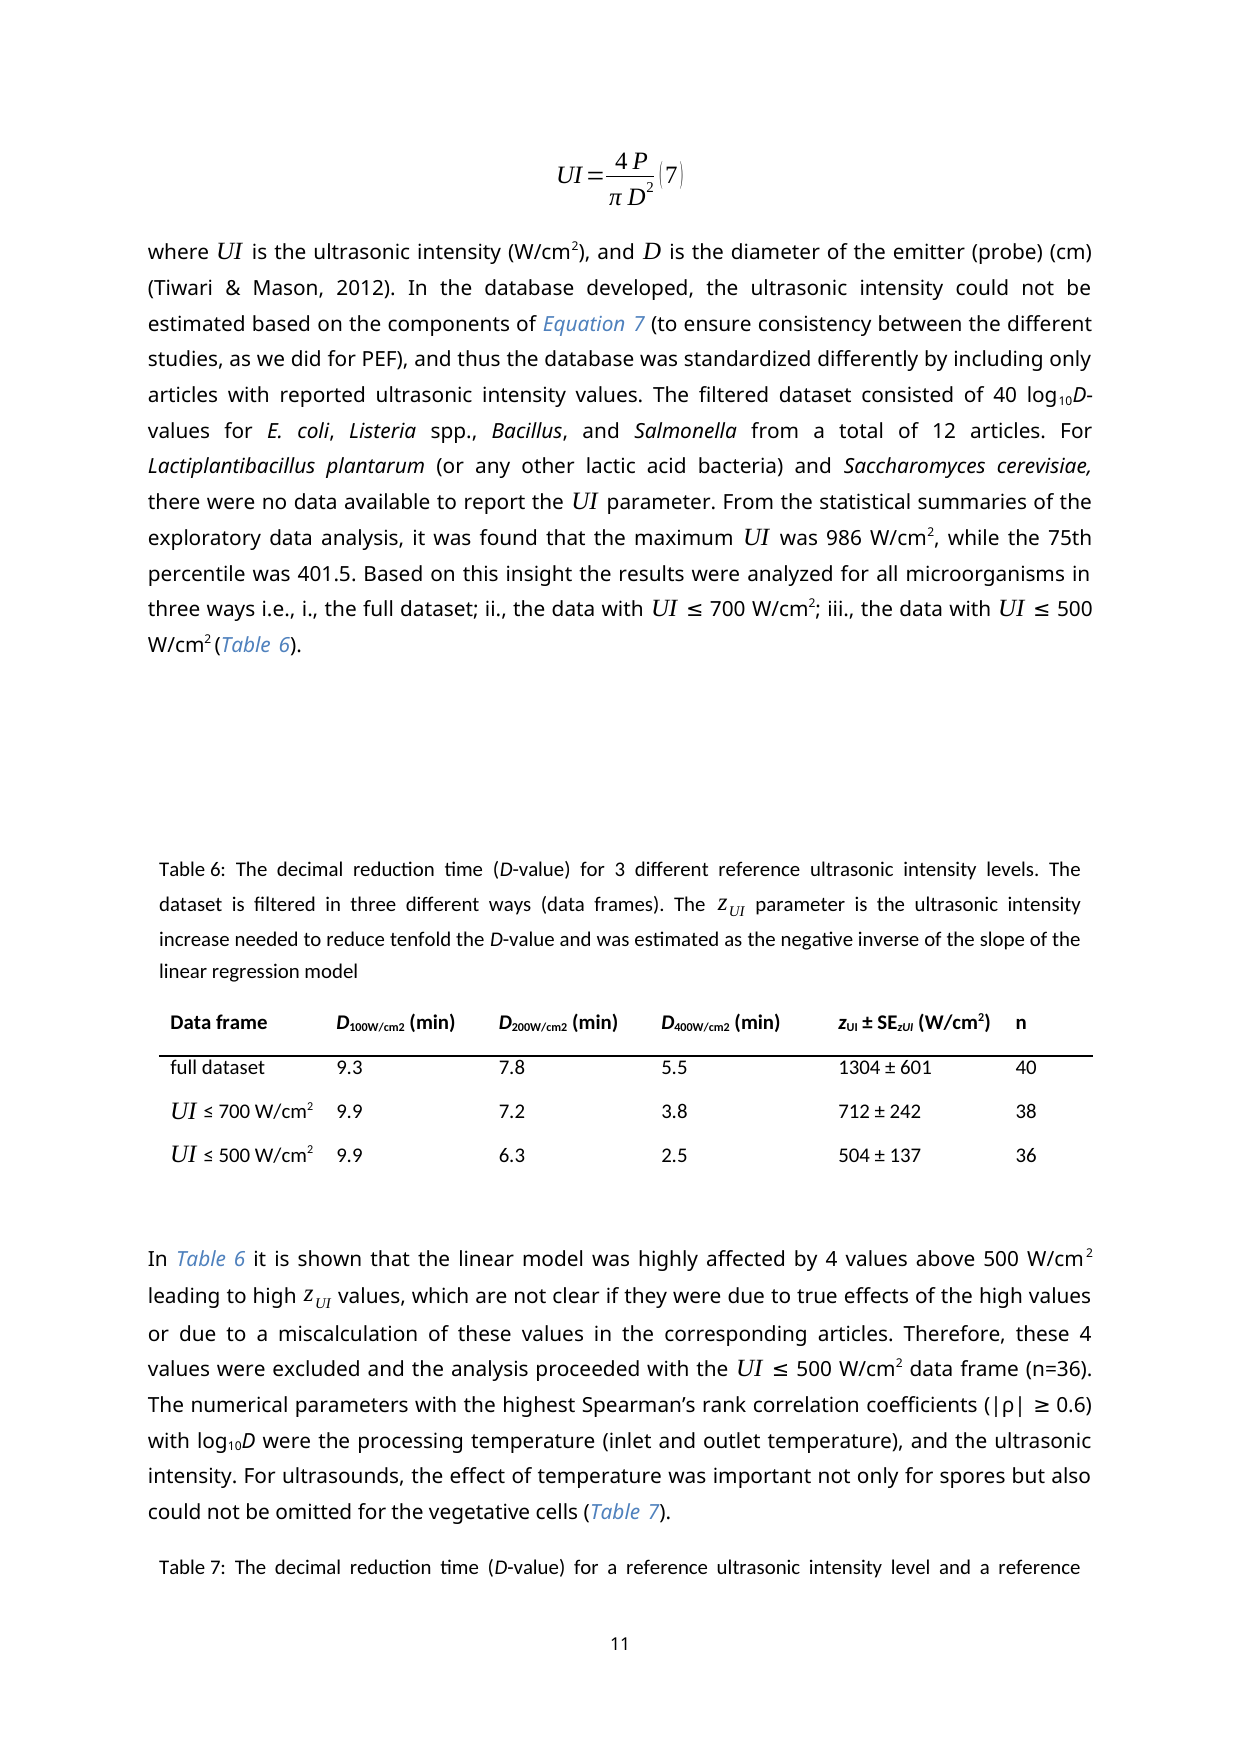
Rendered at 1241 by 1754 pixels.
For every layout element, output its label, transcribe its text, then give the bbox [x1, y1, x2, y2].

table_header Table 6: The decimal reduction time (D-value) for 3 different reference ultrasonic intensity levels. The dataset is filtered in three different ways (data frames). The parameter is the ultrasonic intensity increase needed to reduce tenfold the D-value and was estimated as the negative inverse of the slope of the linear regression model [148, 856, 1093, 1188]
text where is the ultrasonic intensity (W/cm2), and is the diameter of the emitter (probe) (cm) (Tiwari & Mason, 2012). In the database developed, the ultrasonic intensity could not be estimated based on the components of Equation 7 (to ensure consistency between the different studies, as we did for PEF), and thus the database was standardized differently by including only articles with reported ultrasonic intensity values. The filtered dataset consisted of 40 log10D-values for E. coli, Listeria spp., Bacillus, and Salmonella from a total of 12 articles. For Lactiplantibacillus plantarum (or any other lactic acid bacteria) and Saccharomyces cerevisiae, there were no data available to report the parameter. From the statistical summaries of the exploratory data analysis, it was found that the maximum was 986 W/cm2, while the 75th percentile was 401.5. Based on this insight the results were analyzed for all microorganisms in three ways i.e., i., the full dataset; ii., the data with ≤ 700 W/cm2; iii., the data with ≤ 500 W/cm2 (Table 6). [148, 237, 1093, 659]
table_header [148, 1554, 1093, 1579]
text In Table 6 it is shown that the linear model was highly affected by 4 values above 500 W/cm2 leading to high values, which are not clear if they were due to true effects of the high values or due to a miscalculation of these values in the corresponding articles. Therefore, these 4 values were excluded and the analysis proceeded with the ≤ 500 W/cm2 data frame (n=36). The numerical parameters with the highest Spearman’s rank correlation coefficients (|ρ| ≥ 0.6) with log10D were the processing temperature (inlet and outlet temperature), and the ultrasonic intensity. For ultrasounds, the effect of temperature was important not only for spores but also could not be omitted for the vegetative cells (Table 7). [148, 1244, 1093, 1526]
